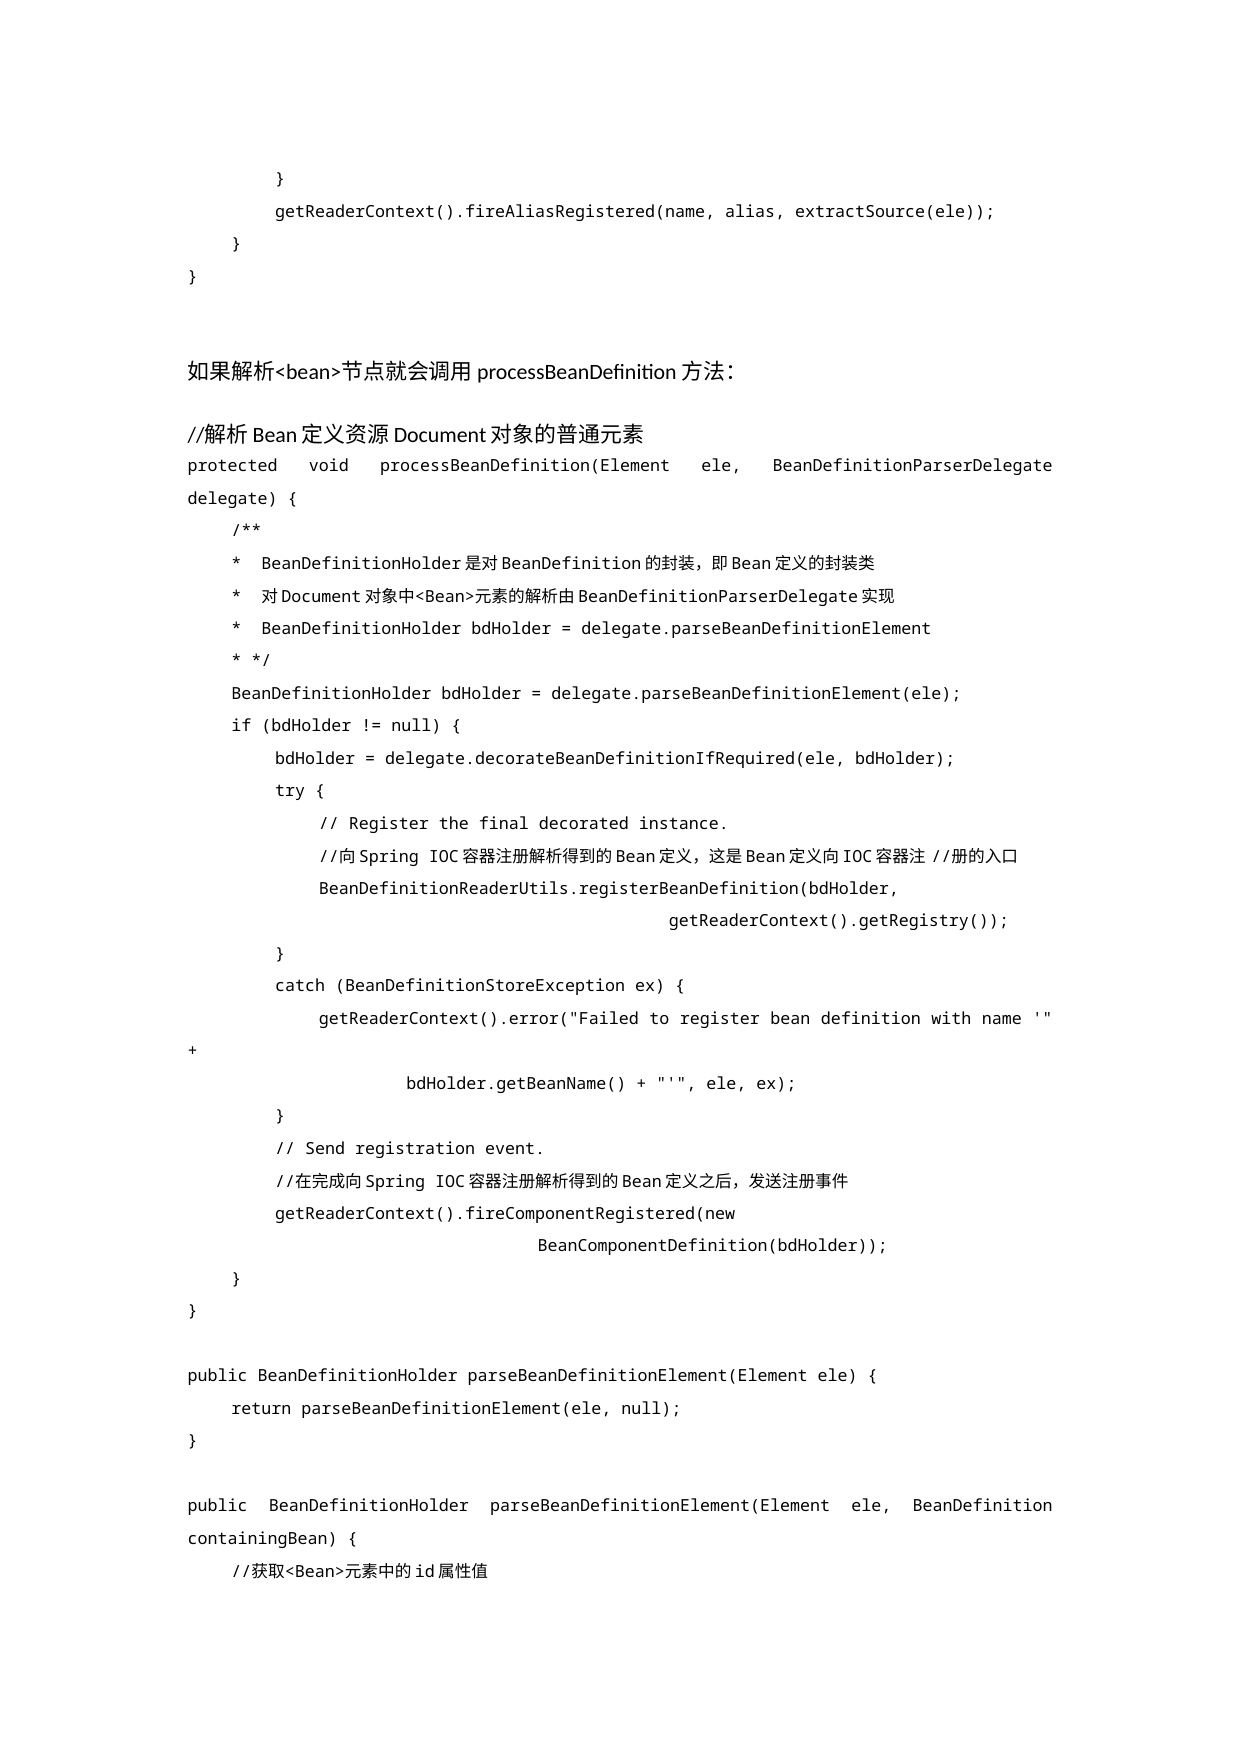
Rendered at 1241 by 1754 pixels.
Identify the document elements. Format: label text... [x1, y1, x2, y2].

text getReaderContext().fireAliasRegistered(name, alias, extractSource(ele)); [187, 194, 1053, 227]
text } [187, 259, 1053, 292]
text return parseBeanDefinitionElement(ele, null); [187, 1391, 1053, 1424]
text BeanDefinitionHolder bdHolder = delegate.parseBeanDefinitionElement(ele); [187, 676, 1053, 709]
text getReaderContext().error("Failed to register bean definition with name '" + [187, 1001, 1053, 1066]
text // Register the final decorated instance. [187, 806, 1053, 839]
text * 对Document对象中<Bean>元素的解析由BeanDefinitionParserDelegate实现 [187, 579, 1053, 611]
text try { [187, 774, 1053, 806]
text public BeanDefinitionHolder parseBeanDefinitionElement(Element ele, BeanDefinition containingBean) { [187, 1489, 1053, 1554]
text * BeanDefinitionHolder是对BeanDefinition的封装，即Bean定义的封装类 [187, 546, 1053, 579]
text //在完成向Spring IOC容器注册解析得到的Bean定义之后，发送注册事件 [231, 1164, 1053, 1196]
text //解析Bean定义资源Document对象的普通元素 [187, 416, 1053, 449]
text } [187, 162, 1053, 194]
text * BeanDefinitionHolder bdHolder = delegate.parseBeanDefinitionElement [187, 611, 1053, 644]
text public BeanDefinitionHolder parseBeanDefinitionElement(Element ele) { [187, 1359, 1053, 1391]
text * */ [187, 644, 1053, 676]
text BeanComponentDefinition(bdHolder)); [494, 1229, 1053, 1261]
text protected void processBeanDefinition(Element ele, BeanDefinitionParserDelegate delegate) { [187, 449, 1053, 514]
text //获取<Bean>元素中的id属性值 [187, 1554, 1053, 1586]
text } [187, 1424, 1053, 1456]
subtitle 如果解析<bean>节点就会调用processBeanDefinition方法： [187, 354, 1053, 386]
text } [187, 1261, 1053, 1294]
text BeanDefinitionReaderUtils.registerBeanDefinition(bdHolder, [187, 871, 1053, 904]
text bdHolder = delegate.decorateBeanDefinitionIfRequired(ele, bdHolder); [187, 741, 1053, 774]
text } [187, 227, 1053, 259]
text } [187, 1099, 1053, 1131]
text /** [187, 514, 1053, 546]
text } [187, 1294, 1053, 1326]
text bdHolder.getBeanName() + "'", ele, ex); [187, 1066, 1053, 1099]
text if (bdHolder != null) { [187, 709, 1053, 741]
text // Send registration event. [187, 1131, 1053, 1164]
text getReaderContext().getRegistry()); [625, 904, 1053, 936]
text getReaderContext().fireComponentRegistered(new [187, 1196, 1053, 1229]
text catch (BeanDefinitionStoreException ex) { [187, 969, 1053, 1001]
text } [187, 936, 1053, 969]
text //向Spring IOC容器注册解析得到的Bean定义，这是Bean定义向IOC容器注 //册的入口 [275, 839, 1053, 871]
